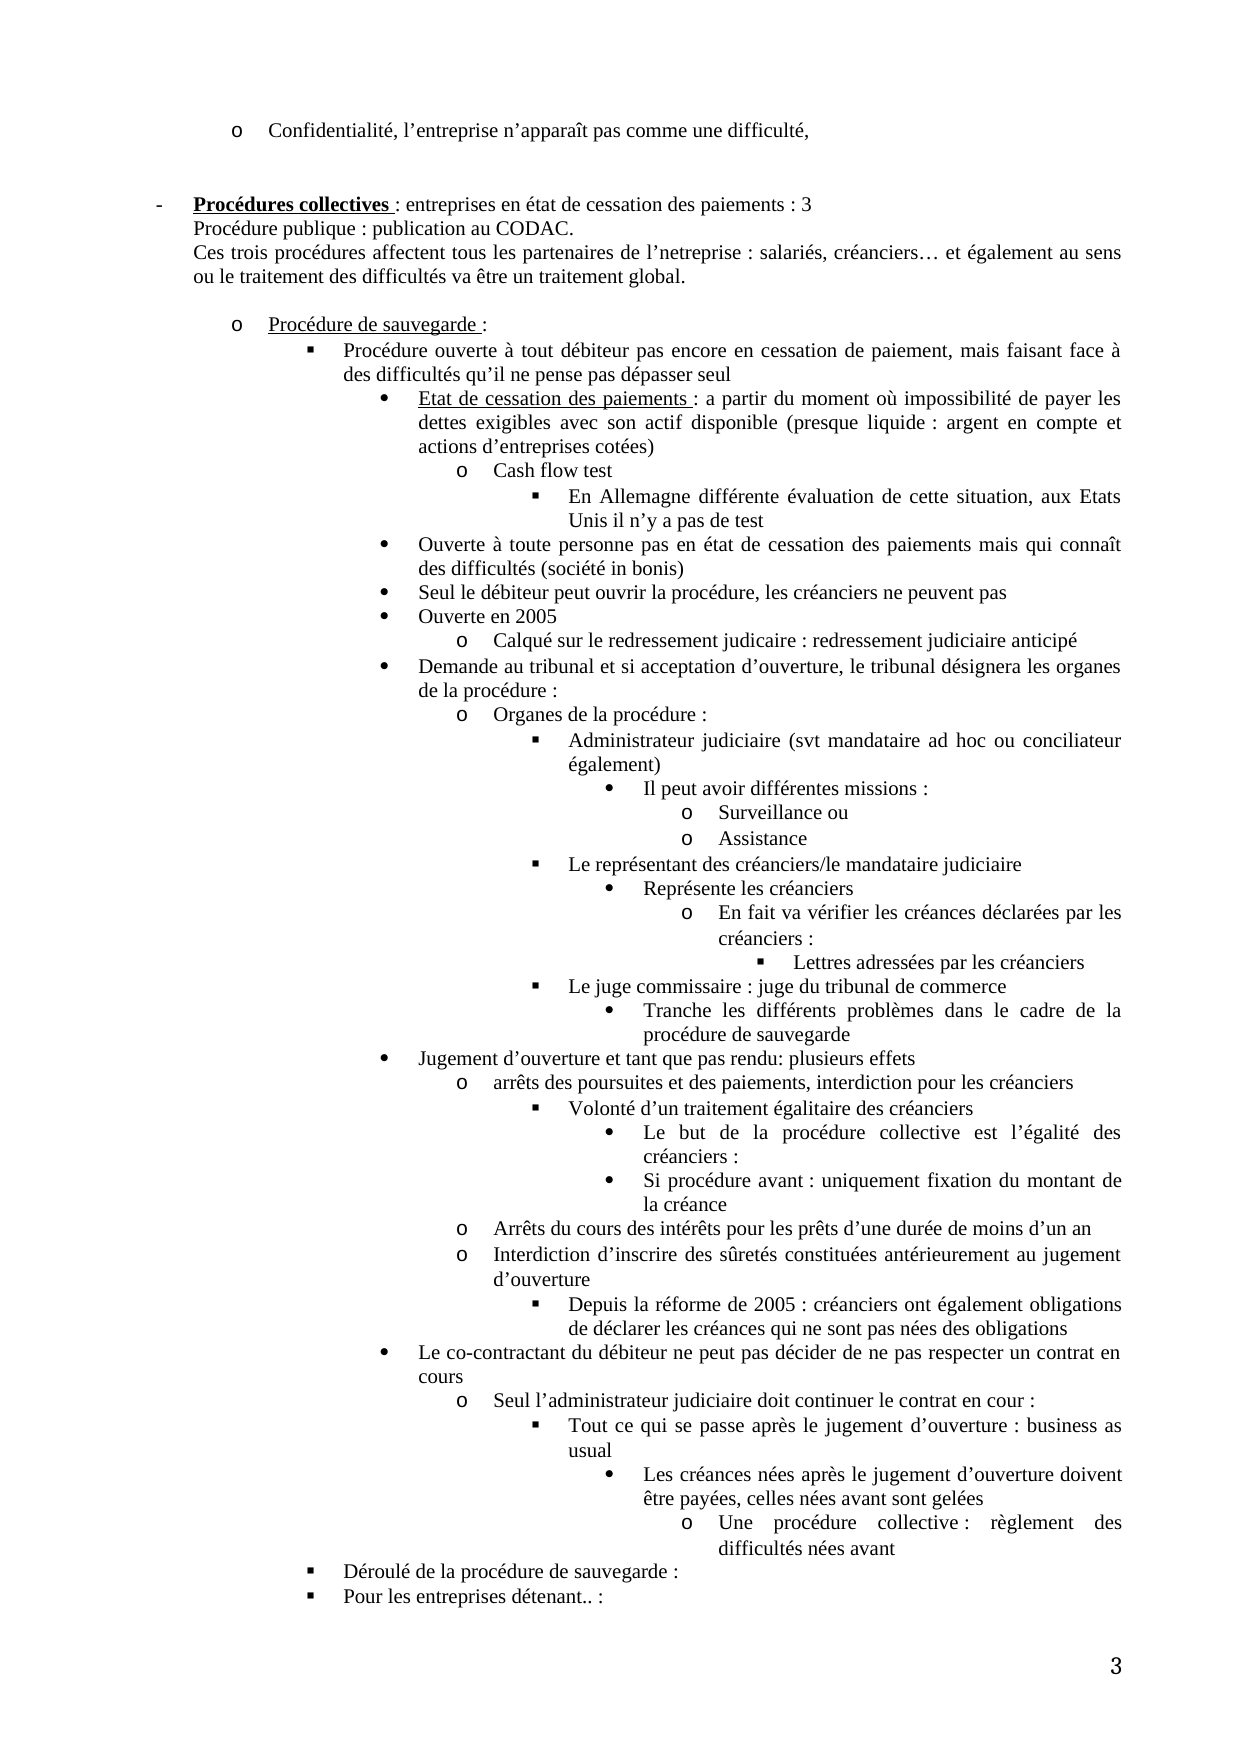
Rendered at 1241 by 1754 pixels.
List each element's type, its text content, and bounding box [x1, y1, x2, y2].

list Le juge commissaire : juge du tribunal de commerce [531, 974, 1122, 998]
list Tranche les différents problèmes dans le cadre de la procédure de sauvegarde [606, 998, 1122, 1046]
list Cash flow test [456, 458, 1122, 484]
list Seul l’administrateur judiciaire doit continuer le contrat en cour : [456, 1388, 1122, 1413]
list En fait va vérifier les créances déclarées par les créanciers : [681, 900, 1122, 949]
list Le co-contractant du débiteur ne peut pas décider de ne pas respecter un contrat en cours [381, 1339, 1122, 1388]
list Administrateur judiciaire (svt mandataire ad hoc ou conciliateur également) [531, 728, 1122, 776]
list Procédure ouverte à tout débiteur pas encore en cessation de paiement, mais faisant face à des difficultés qu’il ne pense pas dépasser seul [306, 338, 1122, 386]
list Procédure publique : publication au CODAC. [193, 216, 1122, 240]
list Organes de la procédure : [456, 702, 1122, 728]
list Calqué sur le redressement judicaire : redressement judiciaire anticipé [456, 628, 1122, 654]
list Il peut avoir différentes missions : [606, 776, 1122, 800]
list arrêts des poursuites et des paiements, interdiction pour les créanciers [456, 1070, 1122, 1096]
list Ces trois procédures affectent tous les partenaires de l’netreprise : salariés, créanciers… et également au sens ou le traitement des difficultés va être un traitement global. [193, 240, 1122, 288]
list Assistance [681, 826, 1122, 852]
list En Allemagne différente évaluation de cette situation, aux Etats Unis il n’y a pas de test [531, 484, 1122, 532]
list Jugement d’ouverture et tant que pas rendu: plusieurs effets [381, 1046, 1122, 1070]
list Si procédure avant : uniquement fixation du montant de la créance [606, 1168, 1122, 1216]
list Demande au tribunal et si acceptation d’ouverture, le tribunal désignera les organes de la procédure : [381, 654, 1122, 702]
list Etat de cessation des paiements : a partir du moment où impossibilité de payer les dettes exigibles avec son actif disponible (presque liquide : argent en compte et actions d’entreprises cotées) [381, 386, 1122, 458]
list Procédure de sauvegarde : [231, 312, 1122, 338]
list Seul le débiteur peut ouvrir la procédure, les créanciers ne peuvent pas [381, 580, 1122, 604]
list Le représentant des créanciers/le mandataire judiciaire [531, 852, 1122, 876]
list Confidentialité, l’entreprise n’apparaît pas comme une difficulté, [231, 118, 1122, 144]
list Le but de la procédure collective est l’égalité des créanciers : [606, 1120, 1122, 1168]
list Une procédure collective : règlement des difficultés nées avant [681, 1510, 1122, 1559]
list Pour les entreprises détenant.. : [306, 1583, 1122, 1608]
list Lettres adressées par les créanciers [756, 949, 1122, 974]
list Procédures collectives : entreprises en état de cessation des paiements : 3 [156, 192, 1122, 216]
list Représente les créanciers [606, 876, 1122, 900]
list Surveillance ou [681, 800, 1122, 826]
list Ouverte à toute personne pas en état de cessation des paiements mais qui connaît des difficultés (société in bonis) [381, 532, 1122, 580]
list Interdiction d’inscrire des sûretés constituées antérieurement au jugement d’ouverture [456, 1242, 1122, 1291]
list Tout ce qui se passe après le jugement d’ouverture : business as usual [531, 1413, 1122, 1462]
list Depuis la réforme de 2005 : créanciers ont également obligations de déclarer les créances qui ne sont pas nées des obligations [531, 1291, 1122, 1339]
list Arrêts du cours des intérêts pour les prêts d’une durée de moins d’un an [456, 1216, 1122, 1242]
list Les créances nées après le jugement d’ouverture doivent être payées, celles nées avant sont gelées [606, 1462, 1122, 1510]
list Déroulé de la procédure de sauvegarde : [306, 1559, 1122, 1583]
list Volonté d’un traitement égalitaire des créanciers [531, 1096, 1122, 1120]
list Ouverte en 2005 [381, 604, 1122, 628]
